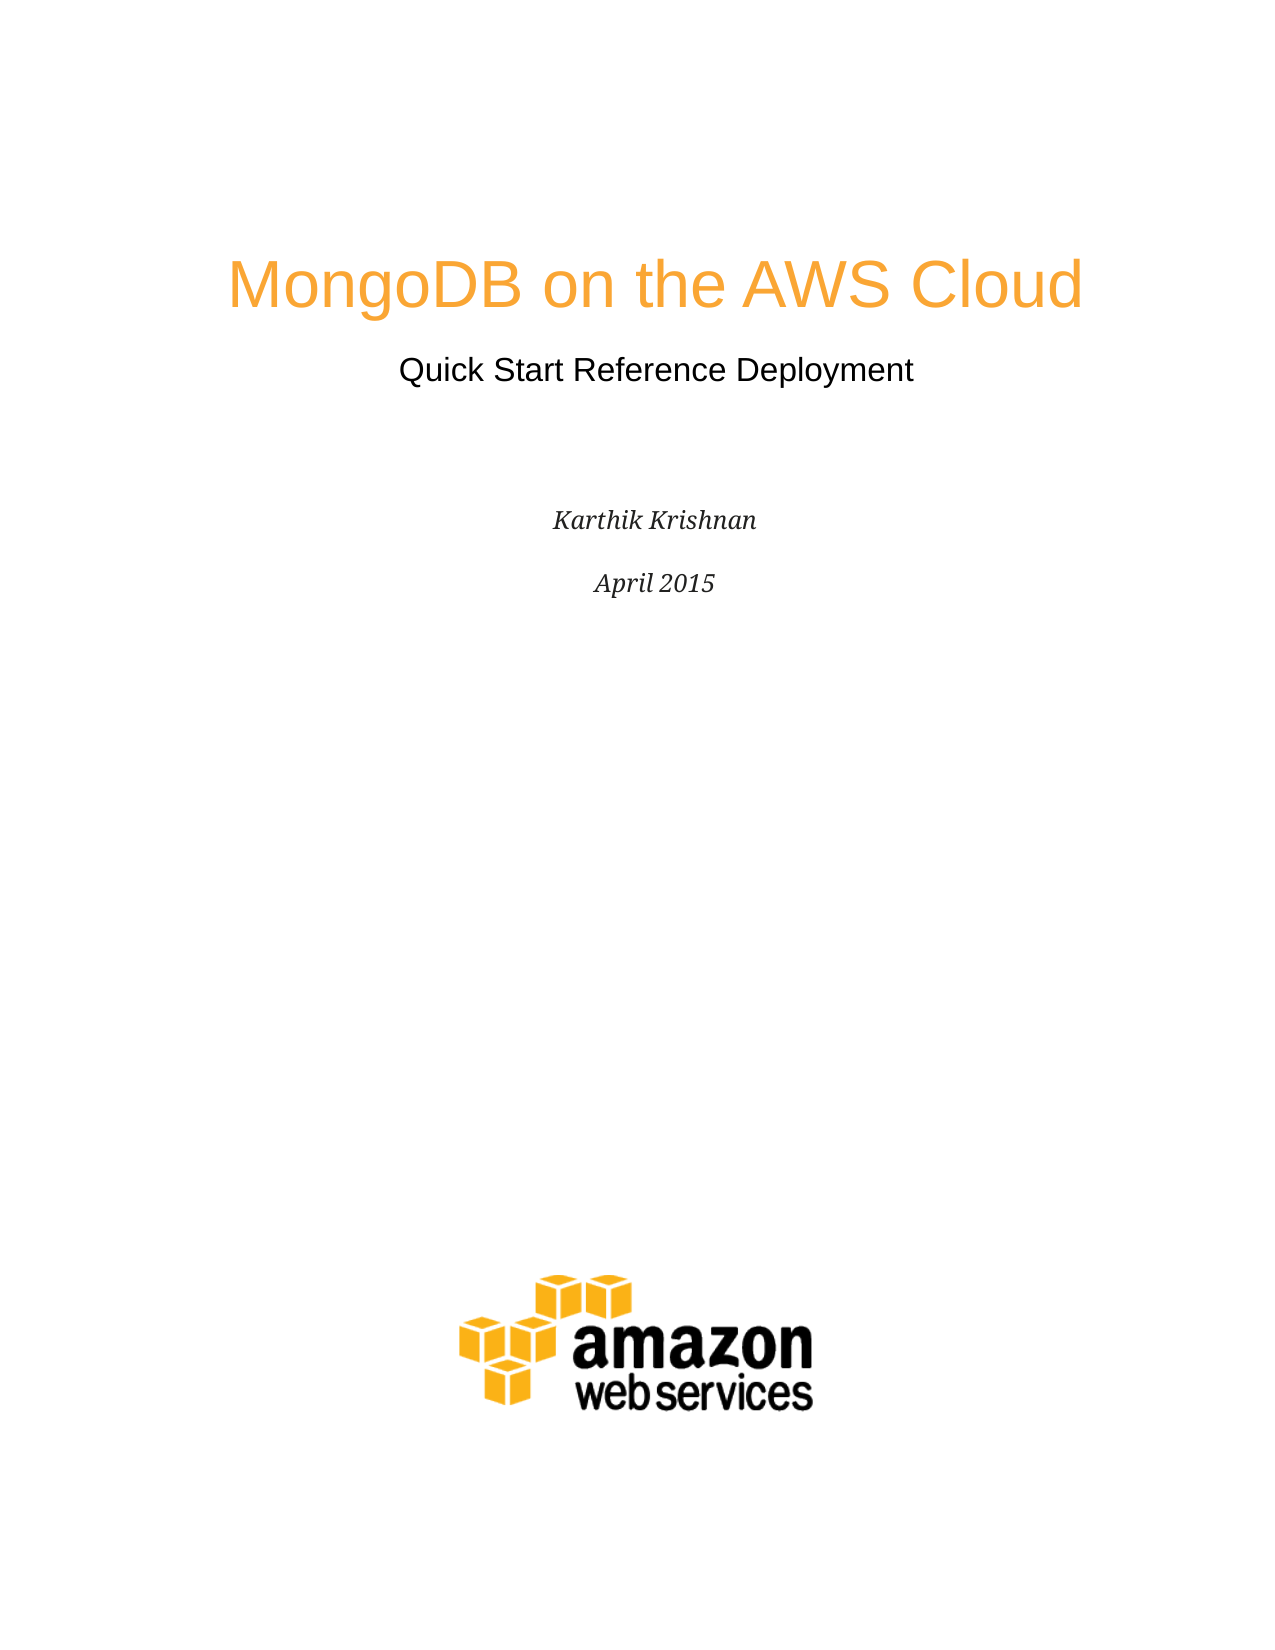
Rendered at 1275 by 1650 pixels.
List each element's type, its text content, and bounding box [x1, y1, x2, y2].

text Karthik Krishnan [150, 503, 1162, 537]
title MongoDB on the AWS Cloud [388, 281, 1162, 314]
picture [458, 1275, 817, 1412]
title MongoDB on the AWS Cloud [150, 281, 384, 314]
text April 2015 [150, 566, 1162, 599]
subtitle Quick Start Reference Deployment [150, 348, 1162, 389]
